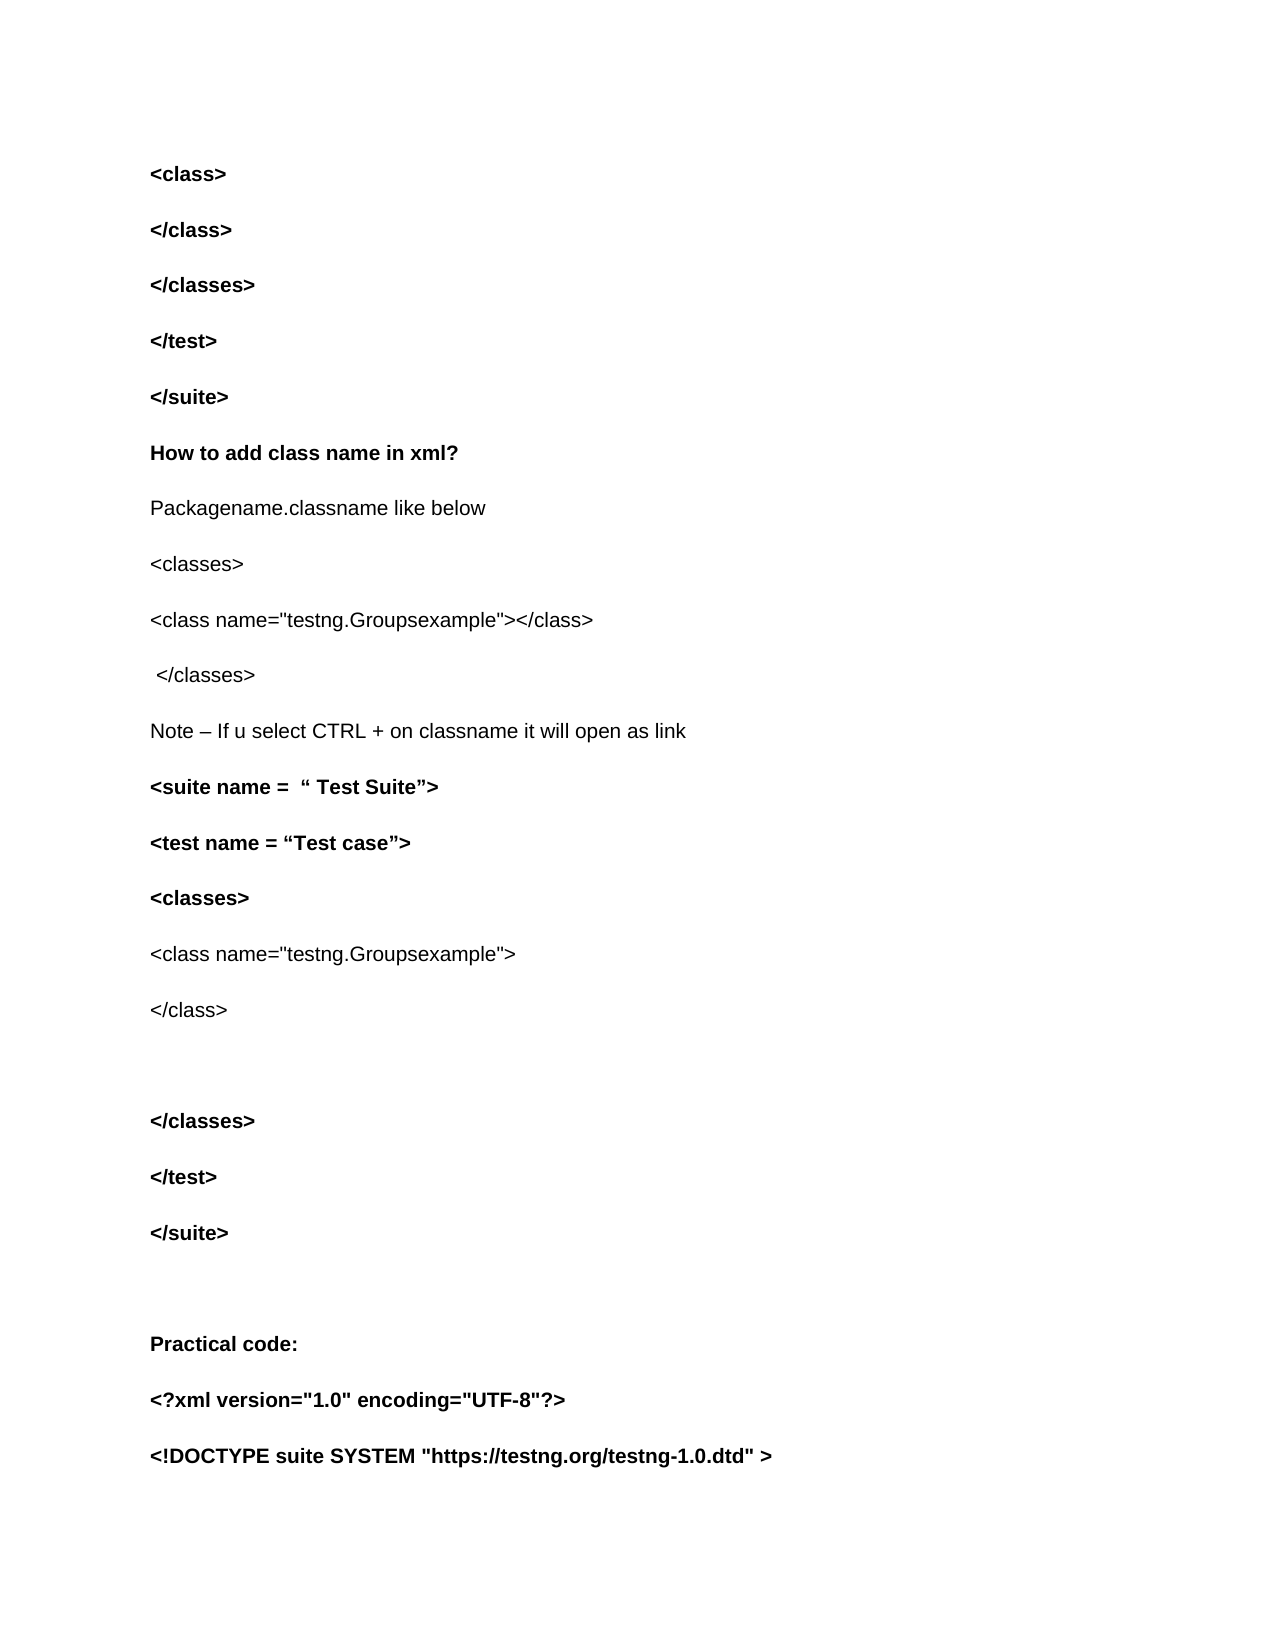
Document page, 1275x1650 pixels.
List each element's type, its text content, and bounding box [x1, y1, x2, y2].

text <class name="testng.Groupsexample"></class> [150, 596, 1125, 635]
text How to add class name in xml? [150, 429, 1125, 468]
text </classes> [150, 1097, 1125, 1136]
text </class> [150, 206, 1125, 245]
text Practical code: [150, 1320, 1125, 1359]
text </test> [150, 1153, 1125, 1192]
text <!DOCTYPE suite SYSTEM "https://testng.org/testng-1.0.dtd" > [150, 1432, 1125, 1471]
text <classes> [150, 874, 1125, 913]
text <class> [150, 150, 1125, 189]
text </class> [150, 986, 1125, 1025]
text </classes> [150, 261, 1125, 301]
text <test name = “Test case”> [150, 819, 1125, 858]
text Note – If u select CTRL + on classname it will open as link [150, 707, 1125, 746]
text </test> [150, 317, 1125, 356]
text </suite> [150, 373, 1125, 412]
text </classes> [150, 652, 1125, 691]
text </suite> [150, 1209, 1125, 1248]
text <class name="testng.Groupsexample"> [150, 930, 1125, 969]
text <?xml version="1.0" encoding="UTF-8"?> [150, 1376, 1125, 1415]
text Packagename.classname like below [150, 484, 1125, 523]
text <classes> [150, 540, 1125, 579]
text <suite name = “ Test Suite”> [150, 763, 1125, 802]
